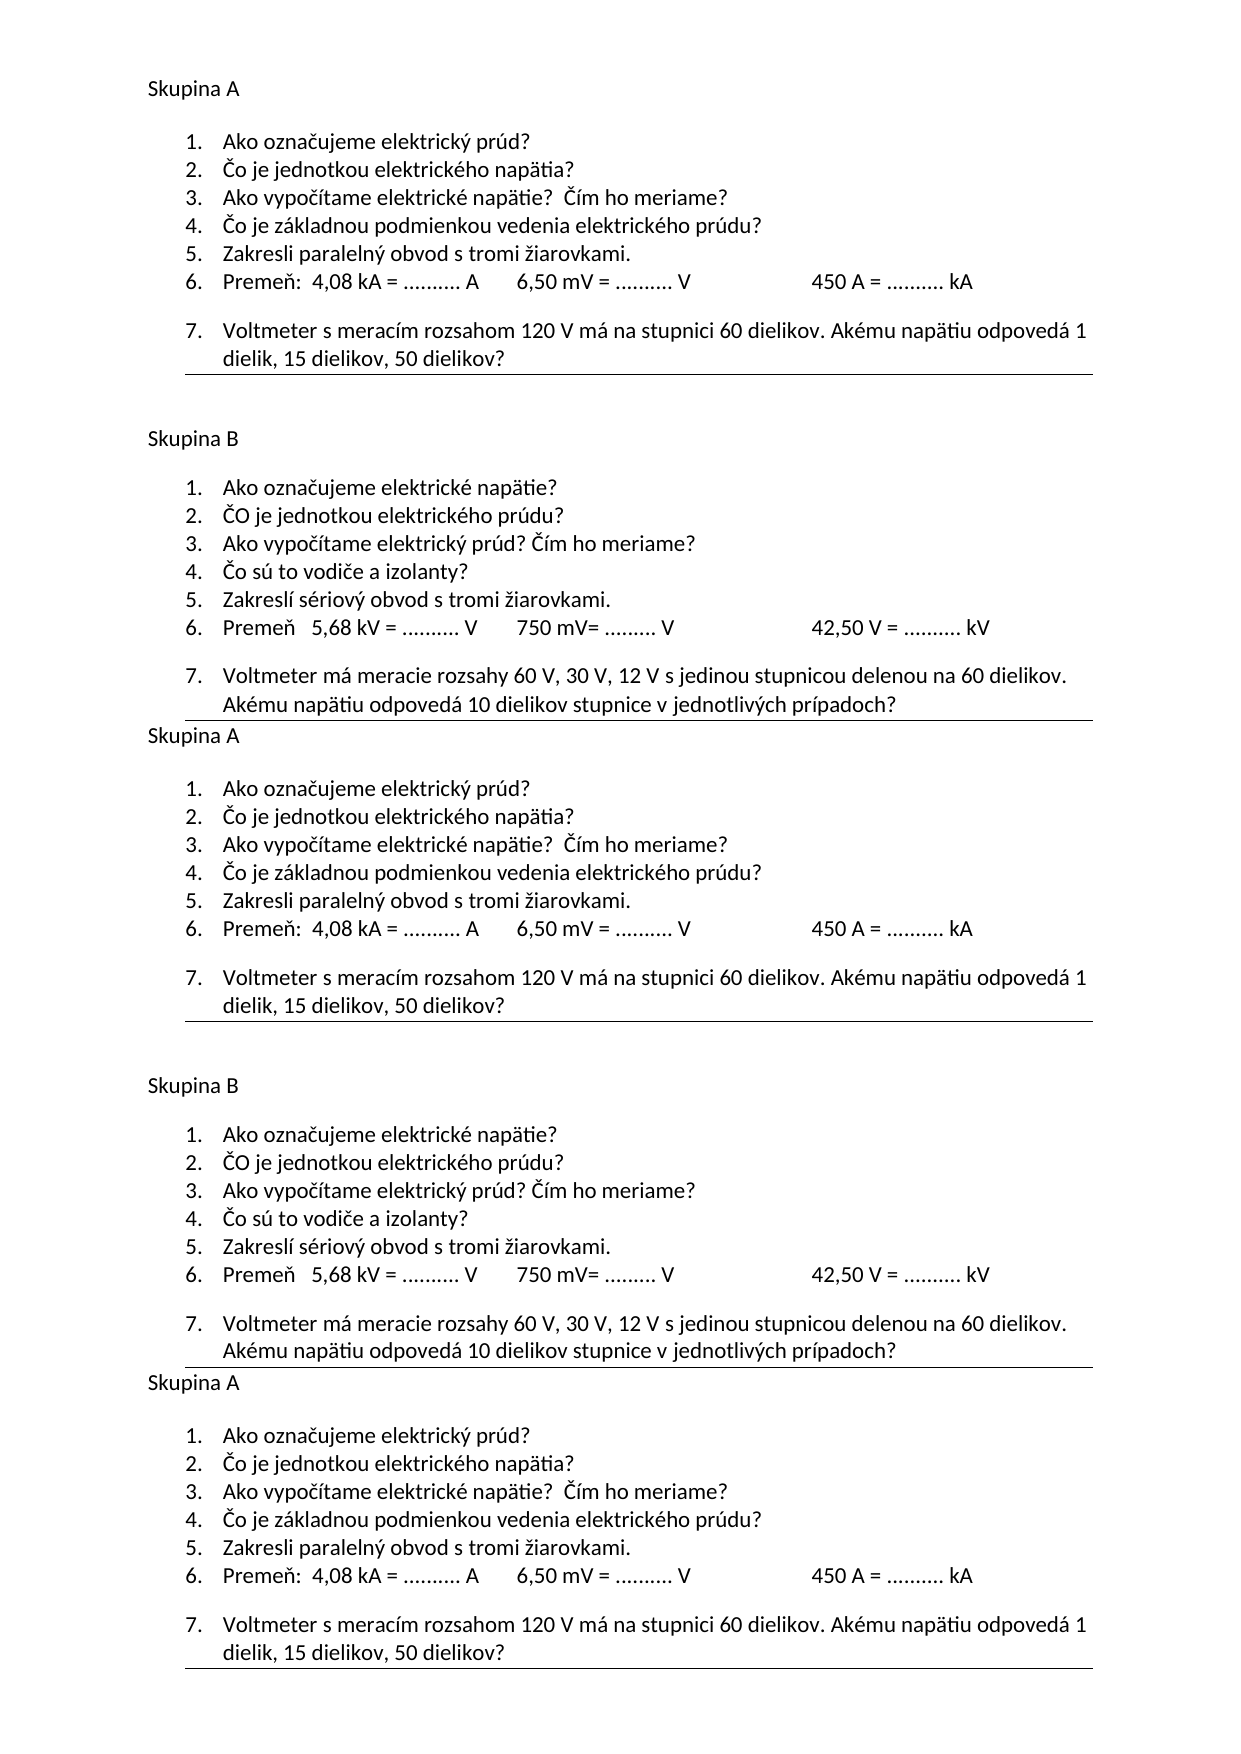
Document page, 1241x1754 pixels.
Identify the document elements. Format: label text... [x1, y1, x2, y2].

list Ako vypočítame elektrické napätie? Čím ho meriame? [185, 830, 1093, 858]
list ČO je jednotkou elektrického prúdu? [185, 1148, 1093, 1176]
list Voltmeter s meracím rozsahom 120 V má na stupnici 60 dielikov. Akému napätiu odpovedá 1 dielik, 15 dielikov, 50 dielikov? [185, 1610, 1093, 1668]
list Premeň 5,68 kV = .......... V 750 mV= ......... V 42,50 V = .......... kV [185, 613, 1093, 641]
list Čo je jednotkou elektrického napätia? [185, 155, 1093, 183]
list Ako označujeme elektrické napätie? [185, 1120, 1093, 1148]
list Zakreslí sériový obvod s tromi žiarovkami. [185, 1232, 1093, 1260]
list Ako označujeme elektrický prúd? [185, 774, 1093, 802]
list Čo je základnou podmienkou vedenia elektrického prúdu? [185, 211, 1093, 239]
text Skupina B [148, 424, 1093, 452]
list Ako vypočítame elektrický prúd? Čím ho meriame? [185, 1176, 1093, 1204]
text Skupina B [148, 1071, 1093, 1099]
text Skupina A [148, 721, 1093, 749]
list ČO je jednotkou elektrického prúdu? [185, 501, 1093, 529]
list Čo je jednotkou elektrického napätia? [185, 1449, 1093, 1477]
list Ako označujeme elektrický prúd? [185, 1421, 1093, 1449]
list Ako označujeme elektrické napätie? [185, 473, 1093, 501]
list Čo sú to vodiče a izolanty? [185, 557, 1093, 585]
list Voltmeter s meracím rozsahom 120 V má na stupnici 60 dielikov. Akému napätiu odpovedá 1 dielik, 15 dielikov, 50 dielikov? [185, 963, 1093, 1021]
list Zakreslí sériový obvod s tromi žiarovkami. [185, 585, 1093, 613]
text Skupina A [148, 1368, 1093, 1396]
list Čo je jednotkou elektrického napätia? [185, 802, 1093, 830]
list Zakresli paralelný obvod s tromi žiarovkami. [185, 1533, 1093, 1561]
text Skupina A [148, 74, 1093, 102]
list Premeň 5,68 kV = .......... V 750 mV= ......... V 42,50 V = .......... kV [185, 1260, 1093, 1288]
list Ako vypočítame elektrické napätie? Čím ho meriame? [185, 183, 1093, 211]
list Zakresli paralelný obvod s tromi žiarovkami. [185, 886, 1093, 914]
list Čo je základnou podmienkou vedenia elektrického prúdu? [185, 1505, 1093, 1533]
list Ako vypočítame elektrický prúd? Čím ho meriame? [185, 529, 1093, 557]
list Ako označujeme elektrický prúd? [185, 127, 1093, 155]
list Ako vypočítame elektrické napätie? Čím ho meriame? [185, 1477, 1093, 1505]
list Premeň: 4,08 kA = .......... A 6,50 mV = .......... V 450 A = .......... kA [185, 267, 1093, 295]
list Premeň: 4,08 kA = .......... A 6,50 mV = .......... V 450 A = .......... kA [185, 1561, 1093, 1589]
list Čo je základnou podmienkou vedenia elektrického prúdu? [185, 858, 1093, 886]
list Voltmeter s meracím rozsahom 120 V má na stupnici 60 dielikov. Akému napätiu odpovedá 1 dielik, 15 dielikov, 50 dielikov? [185, 316, 1093, 374]
list Zakresli paralelný obvod s tromi žiarovkami. [185, 239, 1093, 267]
list Premeň: 4,08 kA = .......... A 6,50 mV = .......... V 450 A = .......... kA [185, 914, 1093, 942]
list Čo sú to vodiče a izolanty? [185, 1204, 1093, 1232]
